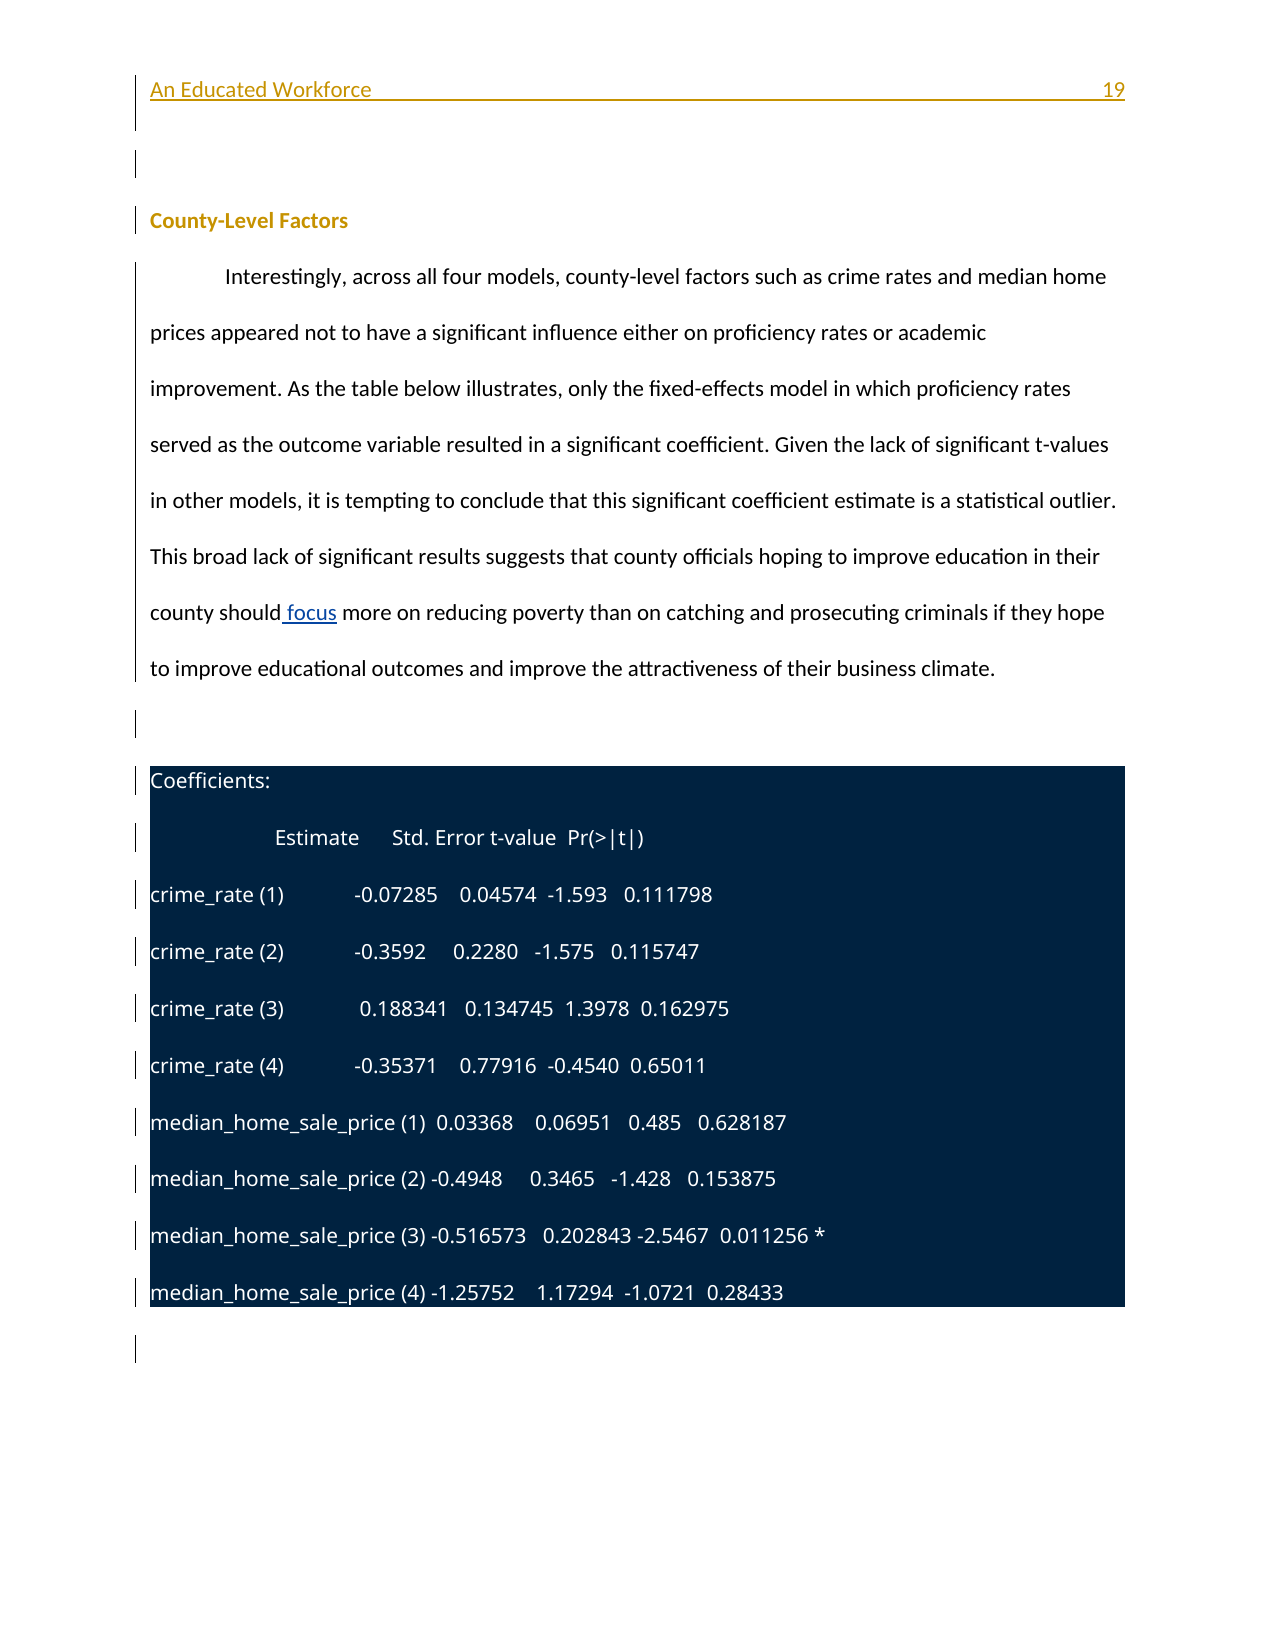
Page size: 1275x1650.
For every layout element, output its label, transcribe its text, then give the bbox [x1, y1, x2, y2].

text Coefficients: [150, 766, 1125, 795]
text median_home_sale_price (2) -0.4948 0.3465 -1.428 0.153875 [150, 1164, 1125, 1193]
text crime_rate (4) -0.35371 0.77916 -0.4540 0.65011 [150, 1051, 1125, 1079]
text median_home_sale_price (4) -1.25752 1.17294 -1.0721 0.28433 [150, 1278, 1125, 1307]
text crime_rate (2) -0.3592 0.2280 -1.575 0.115747 [150, 937, 1125, 966]
text median_home_sale_price (1) 0.03368 0.06951 0.485 0.628187 [150, 1108, 1125, 1136]
text Interestingly, across all four models, county-level factors such as crime rates and median home prices appeared not to have a significant influence either on proficiency rates or academic improvement. As the table below illustrates, only the fixed-effects model in which proficiency rates served as the outcome variable resulted in a significant coefficient. Given the lack of significant t-values in other models, it is tempting to conclude that this significant coefficient estimate is a statistical outlier. This broad lack of significant results suggests that county officials hoping to improve education in their county should more on reducing poverty than on catching and prosecuting criminals if they hope to improve educational outcomes and improve the attractiveness of their business climate. [150, 262, 1125, 682]
text crime_rate (1) -0.07285 0.04574 -1.593 0.111798 [150, 880, 1125, 909]
text County-Level Factors [150, 206, 1125, 234]
text crime_rate (3) 0.188341 0.134745 1.3978 0.162975 [150, 994, 1125, 1022]
text Estimate Std. Error t-value Pr(>|t|) [150, 823, 1125, 852]
text median_home_sale_price (3) -0.516573 0.202843 -2.5467 0.011256 * [150, 1221, 1125, 1250]
